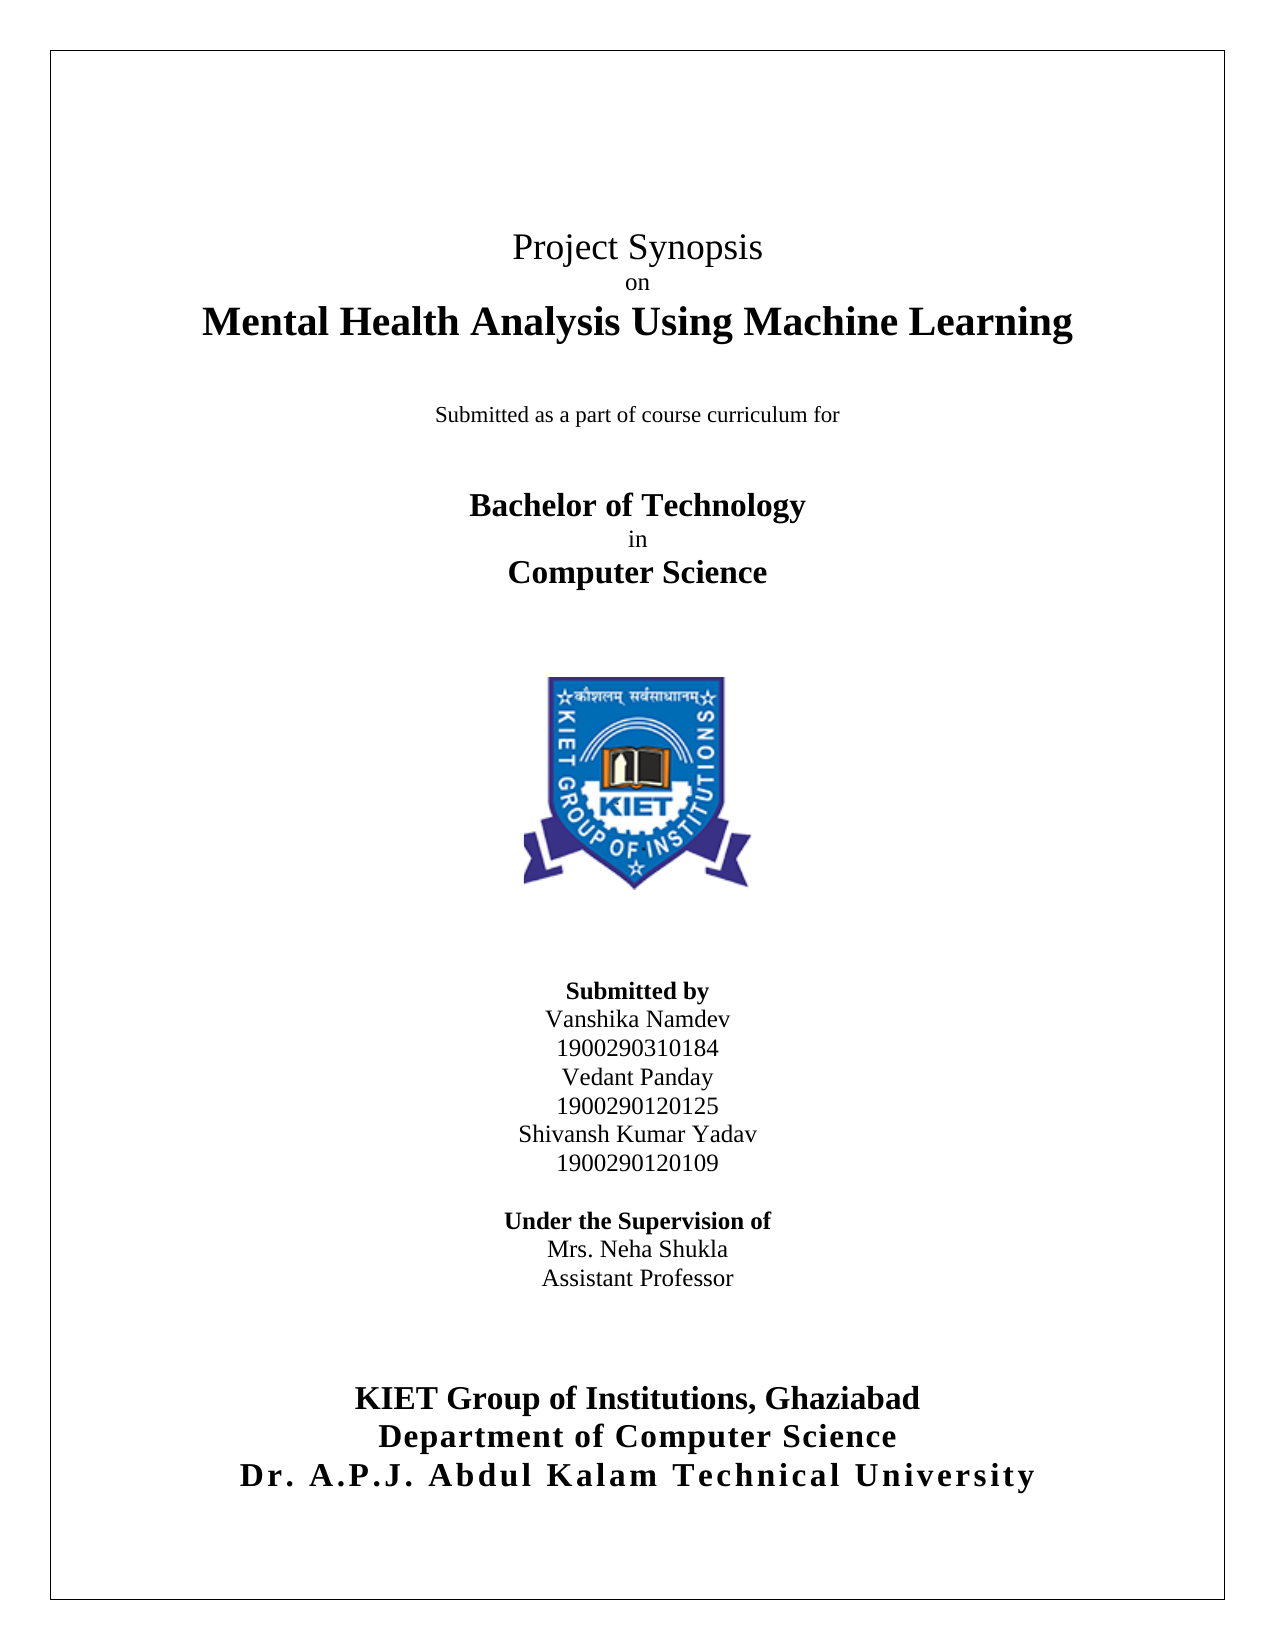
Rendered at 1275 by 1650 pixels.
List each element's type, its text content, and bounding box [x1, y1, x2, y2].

text Computer Science [187, 552, 1087, 591]
text Mrs. Neha Shukla [187, 1234, 1087, 1263]
text Department of Computer Science [187, 1417, 1087, 1455]
text 1900290120109 [187, 1148, 1087, 1177]
text Submitted by [187, 976, 1087, 1004]
text Assistant Professor [187, 1263, 1087, 1292]
text Submitted as a part of course curriculum for [187, 401, 1087, 428]
text Vedant Panday [187, 1062, 1087, 1091]
text KIET Group of Institutions, Ghaziabad [187, 1378, 1087, 1417]
text 1900290310184 [187, 1033, 1087, 1062]
picture [523, 677, 752, 890]
text Shivansh Kumar Yadav [187, 1119, 1087, 1148]
text Bachelor of Technology [187, 485, 1087, 524]
text Project Synopsis [187, 224, 1087, 267]
text Under the Supervision of [187, 1206, 1087, 1234]
text in [187, 524, 1087, 552]
text Vanshika Namdev [187, 1004, 1087, 1033]
text Dr. A.P.J. Abdul Kalam Technical University [187, 1455, 1087, 1493]
text 1900290120125 [187, 1091, 1087, 1119]
text Mental Health Analysis Using Machine Learning [187, 296, 1087, 344]
text on [187, 267, 1087, 296]
